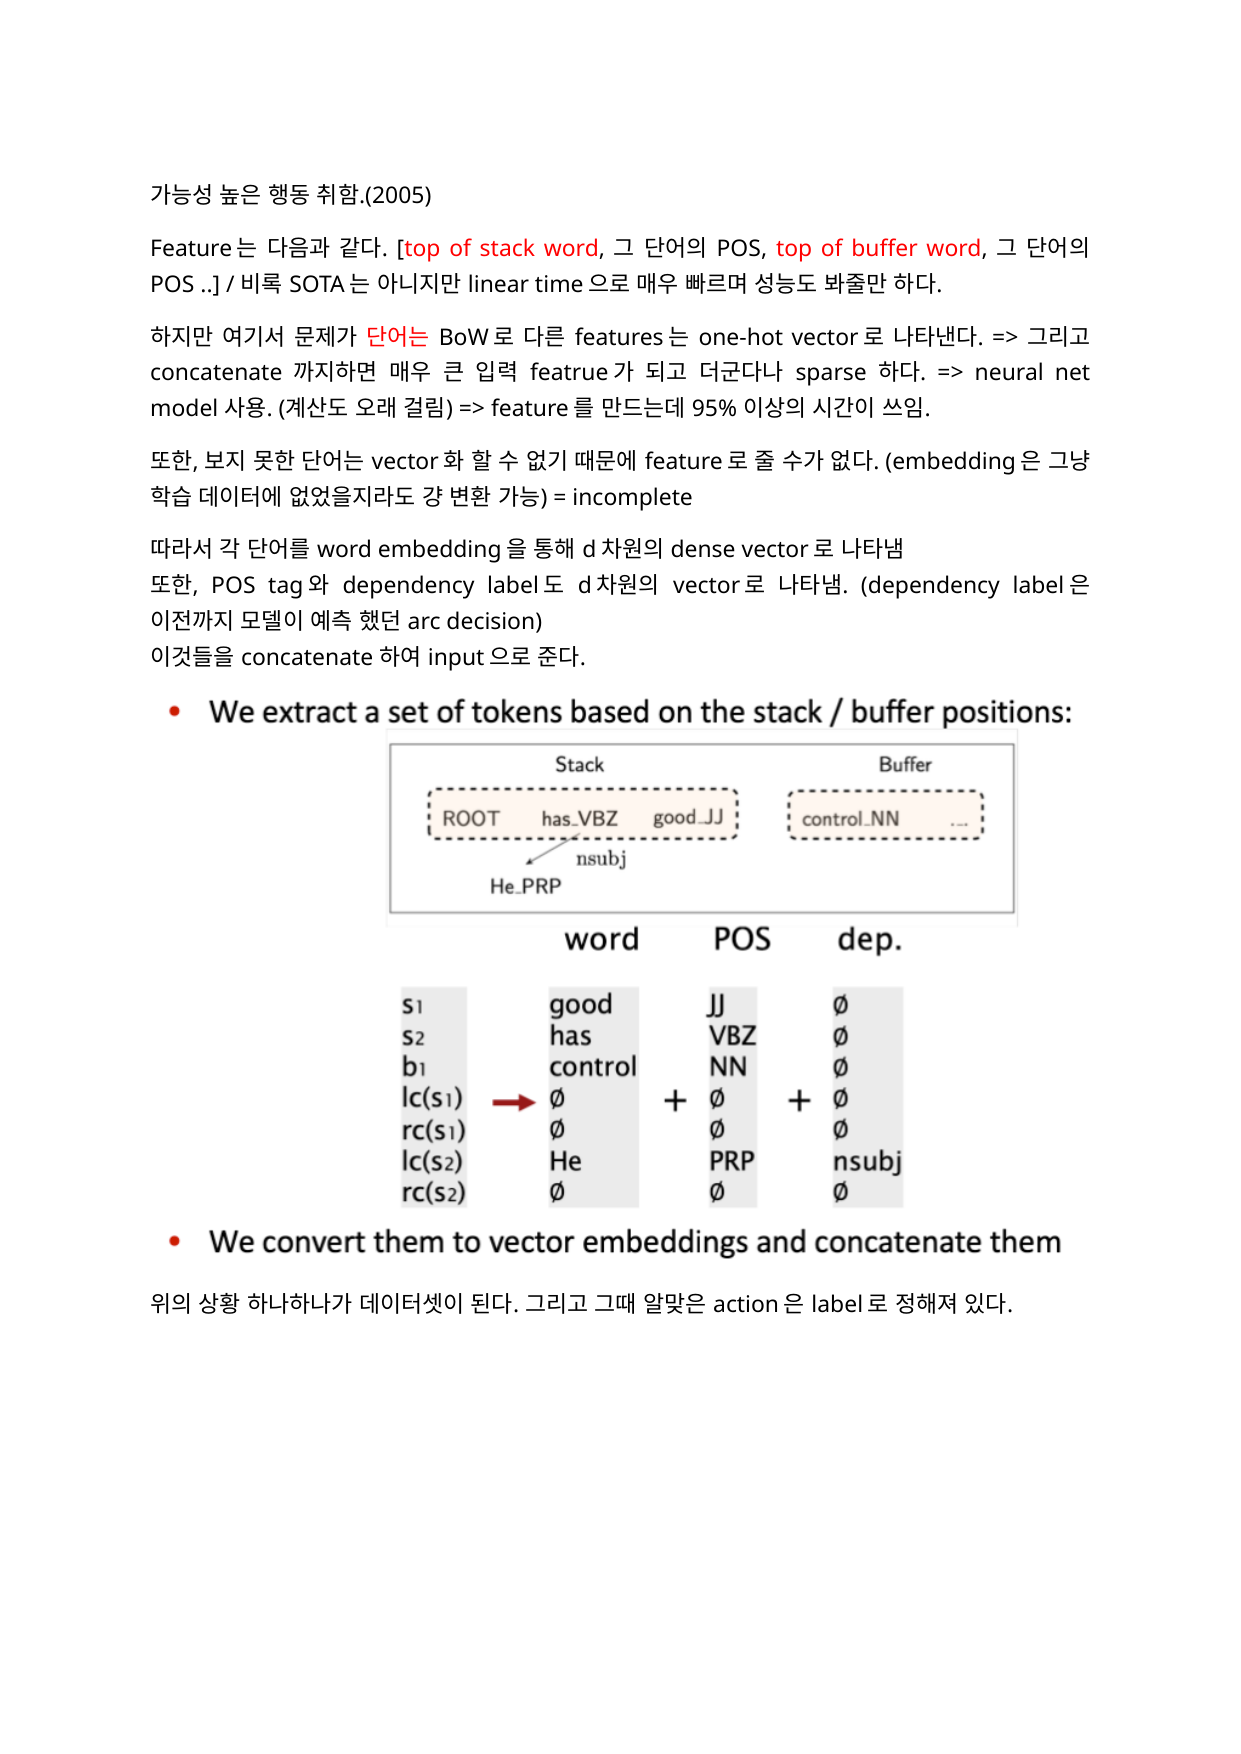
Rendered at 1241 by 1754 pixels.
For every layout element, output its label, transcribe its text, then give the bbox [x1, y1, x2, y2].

text 위의 상황 하나하나가 데이터셋이 된다. 그리고 그때 알맞은 action은 label로 정해져 있다. [150, 1286, 1090, 1319]
text Feature는 다음과 같다. [top of stack word, 그 단어의 POS, top of buffer word, 그 단어의 POS ..] / 비록 SOTA는 아니지만 linear time으로 매우 빠르며 성능도 봐줄만 하다. [150, 230, 1090, 299]
text 따라서 각 단어를 word embedding을 통해 d차원의 dense vector로 나타냄 또한, POS tag와 dependency label도 d차원의 vector로 나타냄. (dependency label은 이전까지 모델이 예측 했던 arc decision) 이것들을 concatenate 하여 input으로 준다. [150, 531, 1090, 672]
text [150, 177, 1090, 211]
picture [150, 691, 1091, 1267]
text 하지만 여기서 문제가 단어는 BoW로 다른 features는 one-hot vector로 나타낸다. => 그리고 concatenate 까지하면 매우 큰 입력 featrue가 되고 더군다나 sparse 하다. => neural net model 사용. (계산도 오래 걸림) => feature를 만드는데 95% 이상의 시간이 쓰임. [150, 318, 1090, 423]
text 또한, 보지 못한 단어는 vector화 할 수 없기 때문에 feature로 줄 수가 없다. (embedding은 그냥 학습 데이터에 없었을지라도 걍 변환 가능) = incomplete [150, 443, 1090, 512]
